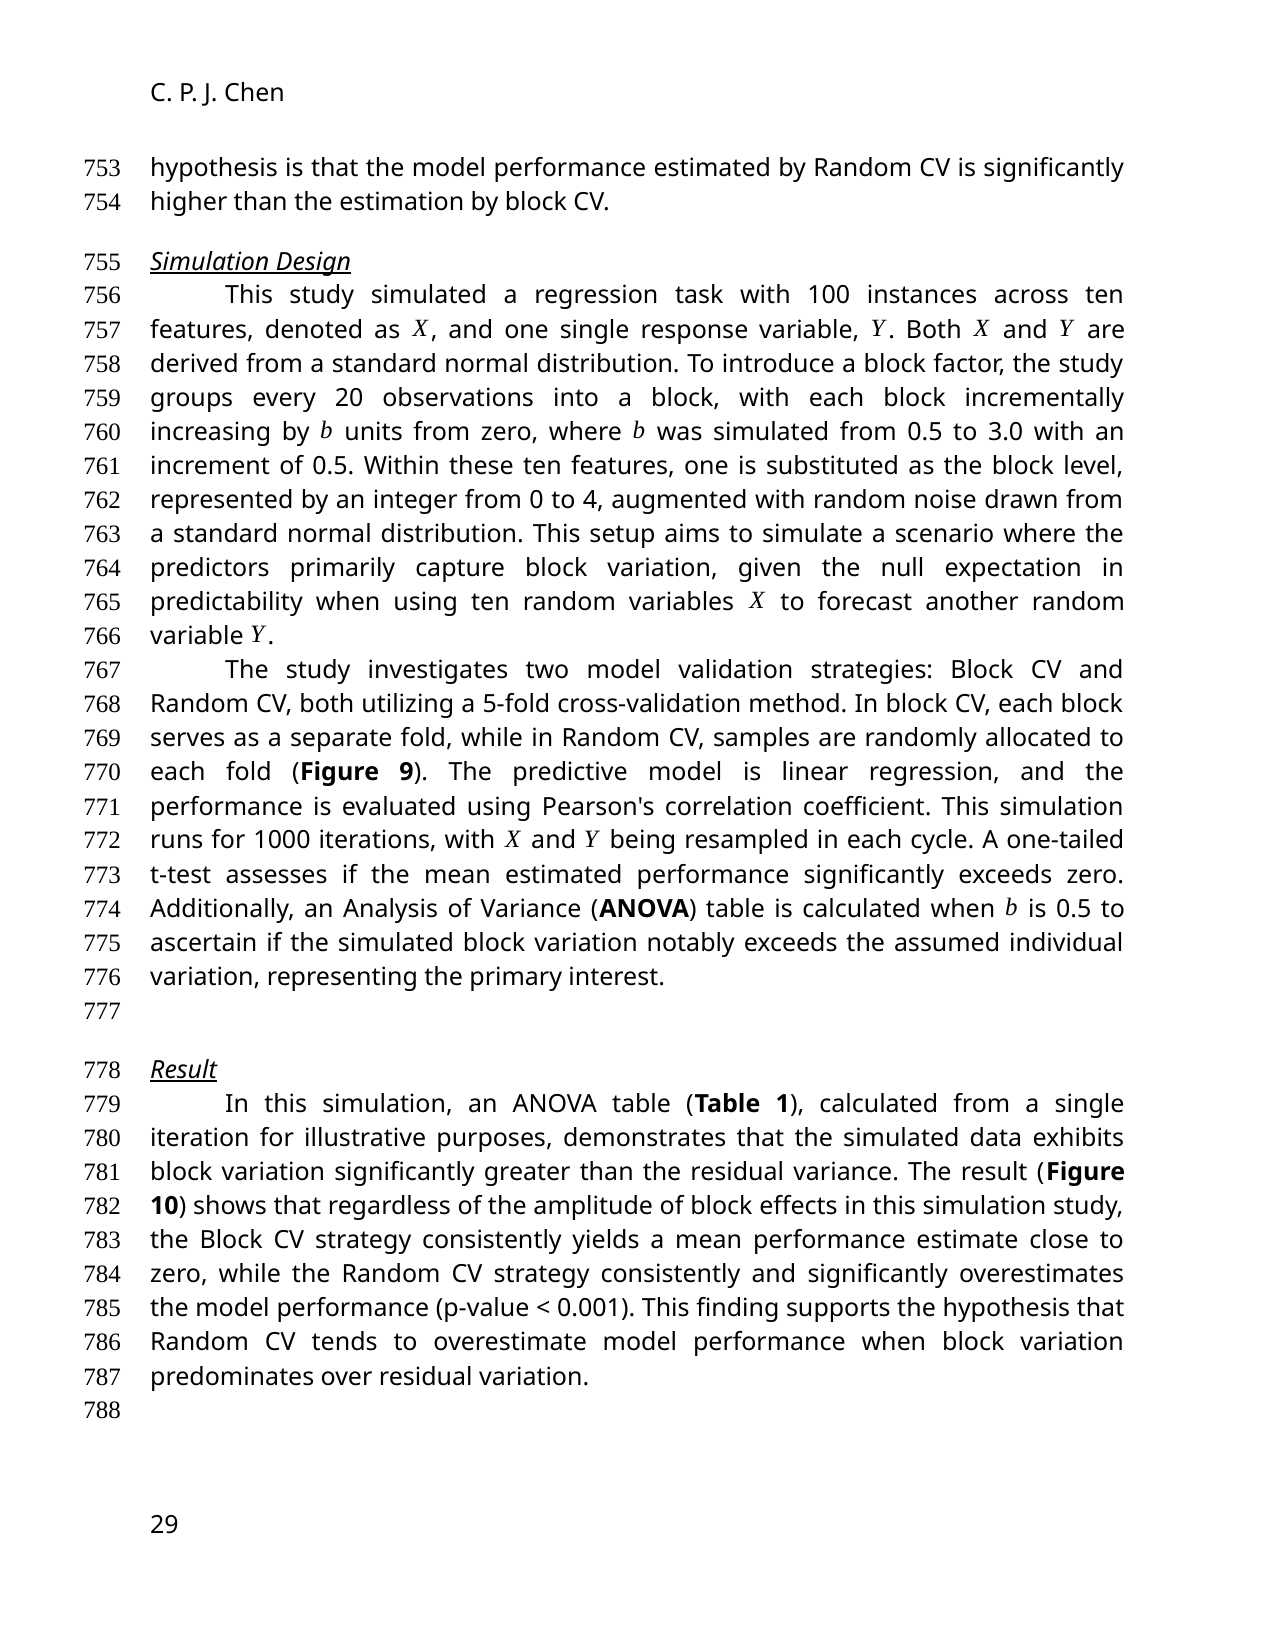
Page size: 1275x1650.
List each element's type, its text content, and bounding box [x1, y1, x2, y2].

text The study investigates two model validation strategies: Block CV and Random CV, both utilizing a 5-fold cross-validation method. In block CV, each block serves as a separate fold, while in Random CV, samples are randomly allocated to each fold (Figure 9). The predictive model is linear regression, and the performance is evaluated using Pearson's correlation coefficient. This simulation runs for 1000 iterations, with and being resampled in each cycle. A one-tailed t-test assesses if the mean estimated performance significantly exceeds zero. Additionally, an Analysis of Variance (ANOVA) table is calculated when is 0.5 to ascertain if the simulated block variation notably exceeds the assumed individual variation, representing the primary interest. [150, 652, 1125, 992]
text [150, 150, 1125, 218]
text In this simulation, an ANOVA table (Table 1), calculated from a single iteration for illustrative purposes, demonstrates that the simulated data exhibits block variation significantly greater than the residual variance. The result (Figure 10) shows that regardless of the amplitude of block effects in this simulation study, the Block CV strategy consistently yields a mean performance estimate close to zero, while the Random CV strategy consistently and significantly overestimates the model performance (p-value < 0.001). This finding supports the hypothesis that Random CV tends to overestimate model performance when block variation predominates over residual variation. [150, 1086, 1125, 1392]
subtitle Simulation Design [150, 243, 1125, 277]
text This study simulated a regression task with 100 instances across ten features, denoted as , and one single response variable, . Both and are derived from a standard normal distribution. To introduce a block factor, the study groups every 20 observations into a block, with each block incrementally increasing by units from zero, where was simulated from 0.5 to 3.0 with an increment of 0.5. Within these ten features, one is substituted as the block level, represented by an integer from 0 to 4, augmented with random noise drawn from a standard normal distribution. This setup aims to simulate a scenario where the predictors primarily capture block variation, given the null expectation in predictability when using ten random variables to forecast another random variable . [150, 277, 1125, 652]
subtitle Result [150, 1052, 1125, 1086]
